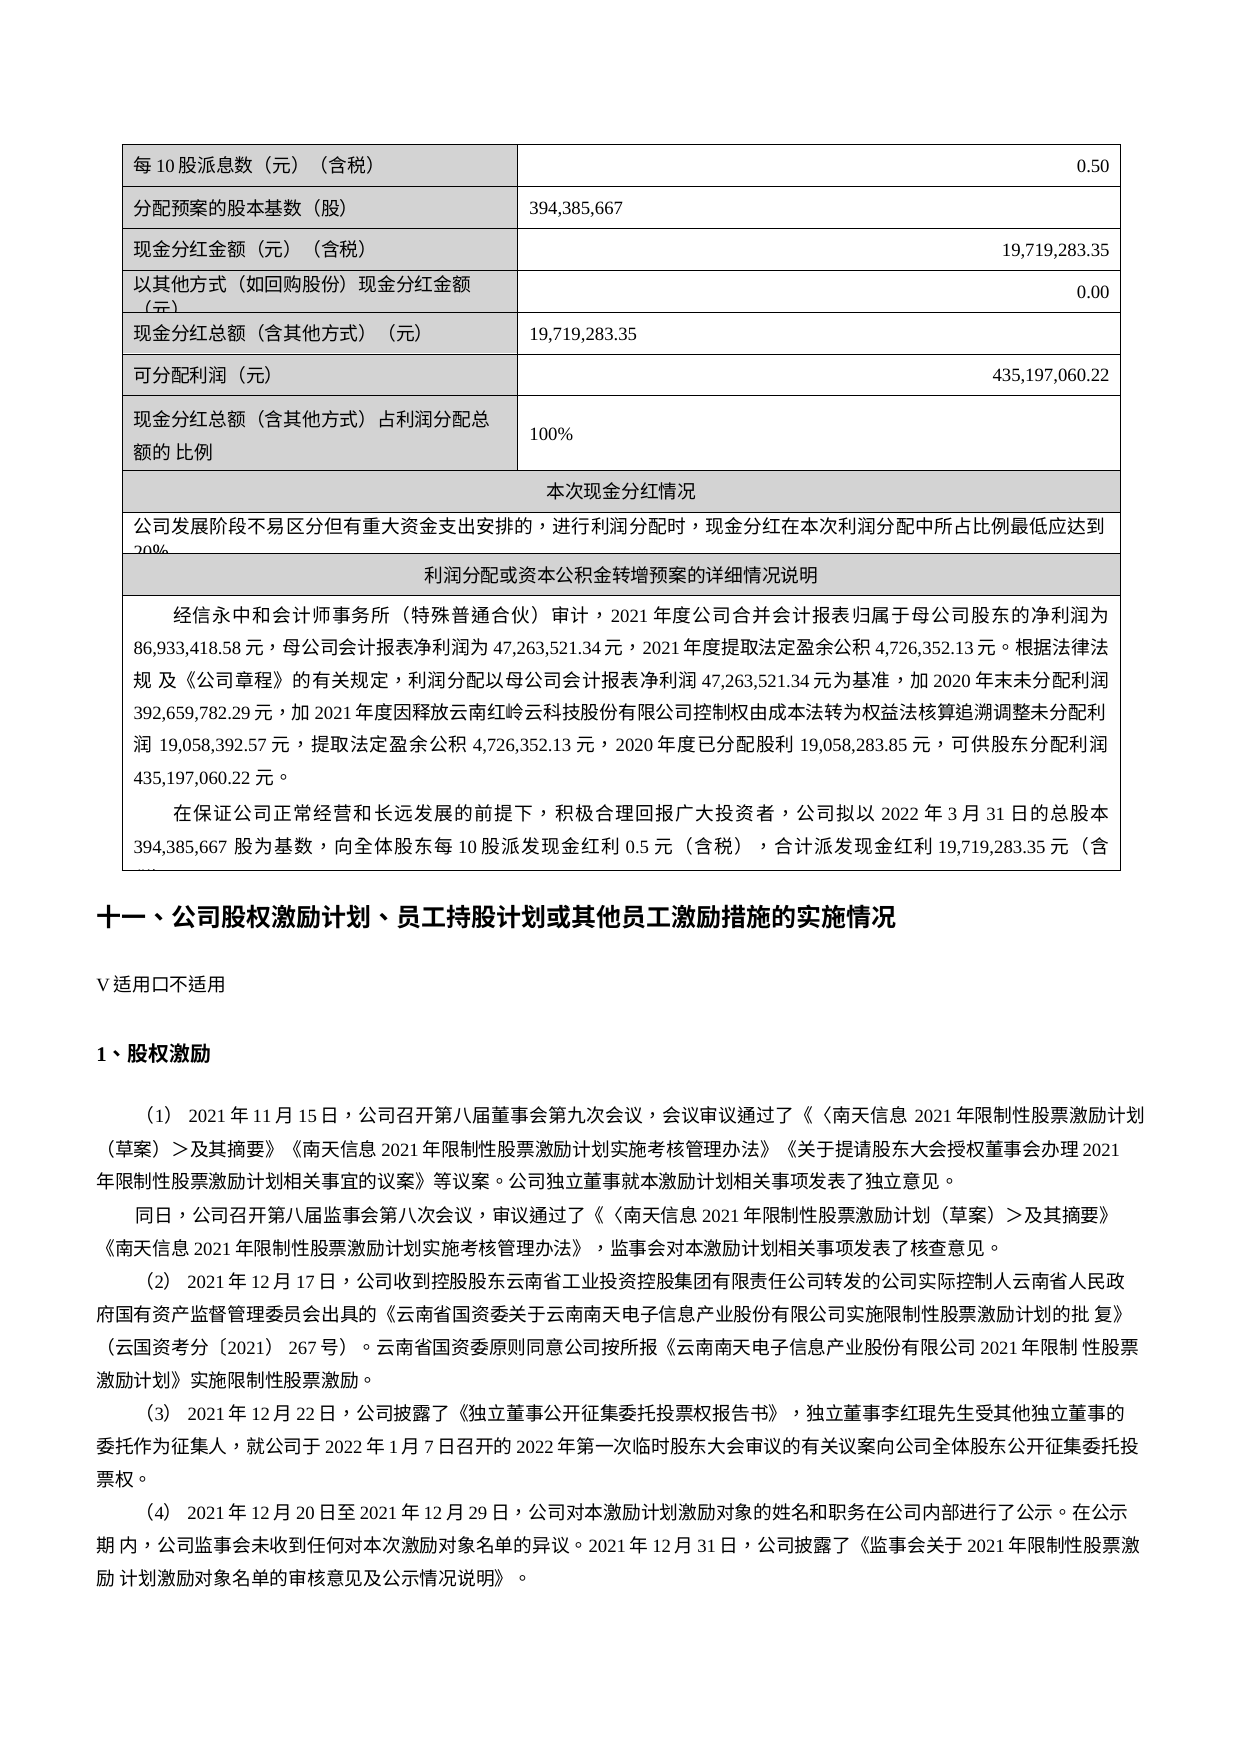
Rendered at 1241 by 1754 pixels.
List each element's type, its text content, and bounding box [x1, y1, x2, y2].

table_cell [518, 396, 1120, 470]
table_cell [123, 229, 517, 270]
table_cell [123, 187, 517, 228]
text （4） 2021年12月20日至2021年12月29日，公司对本激励计划激励对象的姓名和职务在公司内部进行了公示。在公示期 内，公司监事会未收到任何对本次激励对象名单的异议。2021年12月31日，公司披露了《监事会关于2021年限制性股票激励 计划激励对象名单的审核意见及公示情况说明》。 [96, 1493, 1147, 1592]
text （1） 2021年11月15日，公司召开第八届董事会第九次会议，会议审议通过了《〈南天信息2021年限制性股票激励计划 （草案）＞及其摘要》《南天信息2021年限制性股票激励计划实施考核管理办法》《关于提请股东大会授权董事会办理2021 [96, 1097, 1147, 1163]
text （2） 2021年12月17日，公司收到控股股东云南省工业投资控股集团有限责任公司转发的公司实际控制人云南省人民政 府国有资产监督管理委员会出具的《云南省国资委关于云南南天电子信息产业股份有限公司实施限制性股票激励计划的批 复》（云国资考分〔2021） 267号）。云南省国资委原则同意公司按所报《云南南天电子信息产业股份有限公司2021年限制 性股票激励计划》实施限制性股票激励。 [96, 1262, 1147, 1394]
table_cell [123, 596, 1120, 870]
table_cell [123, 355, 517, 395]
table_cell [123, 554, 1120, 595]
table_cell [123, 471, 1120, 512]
text V适用口不适用 [96, 972, 1147, 997]
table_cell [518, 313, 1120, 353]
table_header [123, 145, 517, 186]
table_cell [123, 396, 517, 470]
subtitle 1、股权激励 [96, 1039, 1147, 1067]
text 同日，公司召开第八届监事会第八次会议，审议通过了《〈南天信息2021年限制性股票激励计划（草案）＞及其摘要》 《南天信息2021年限制性股票激励计划实施考核管理办法》，监事会对本激励计划相关事项发表了核查意见。 [96, 1196, 1147, 1262]
text （3） 2021年12月22日，公司披露了《独立董事公开征集委托投票权报告书》，独立董事李红琨先生受其他独立董事的 委托作为征集人，就公司于2022年1月7日召开的2022年第一次临时股东大会审议的有关议案向公司全体股东公开征集委托投 票权。 [96, 1394, 1147, 1493]
subtitle 十一、公司股权激励计划、员工持股计划或其他员工激励措施的实施情况 [96, 900, 1147, 934]
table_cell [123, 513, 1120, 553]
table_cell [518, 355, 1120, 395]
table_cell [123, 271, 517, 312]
text 年限制性股票激励计划相关事宜的议案》等议案。公司独立董事就本激励计划相关事项发表了独立意见。 [96, 1163, 1147, 1196]
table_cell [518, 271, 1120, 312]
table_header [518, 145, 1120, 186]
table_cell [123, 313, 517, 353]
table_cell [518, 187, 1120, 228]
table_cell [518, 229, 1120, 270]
